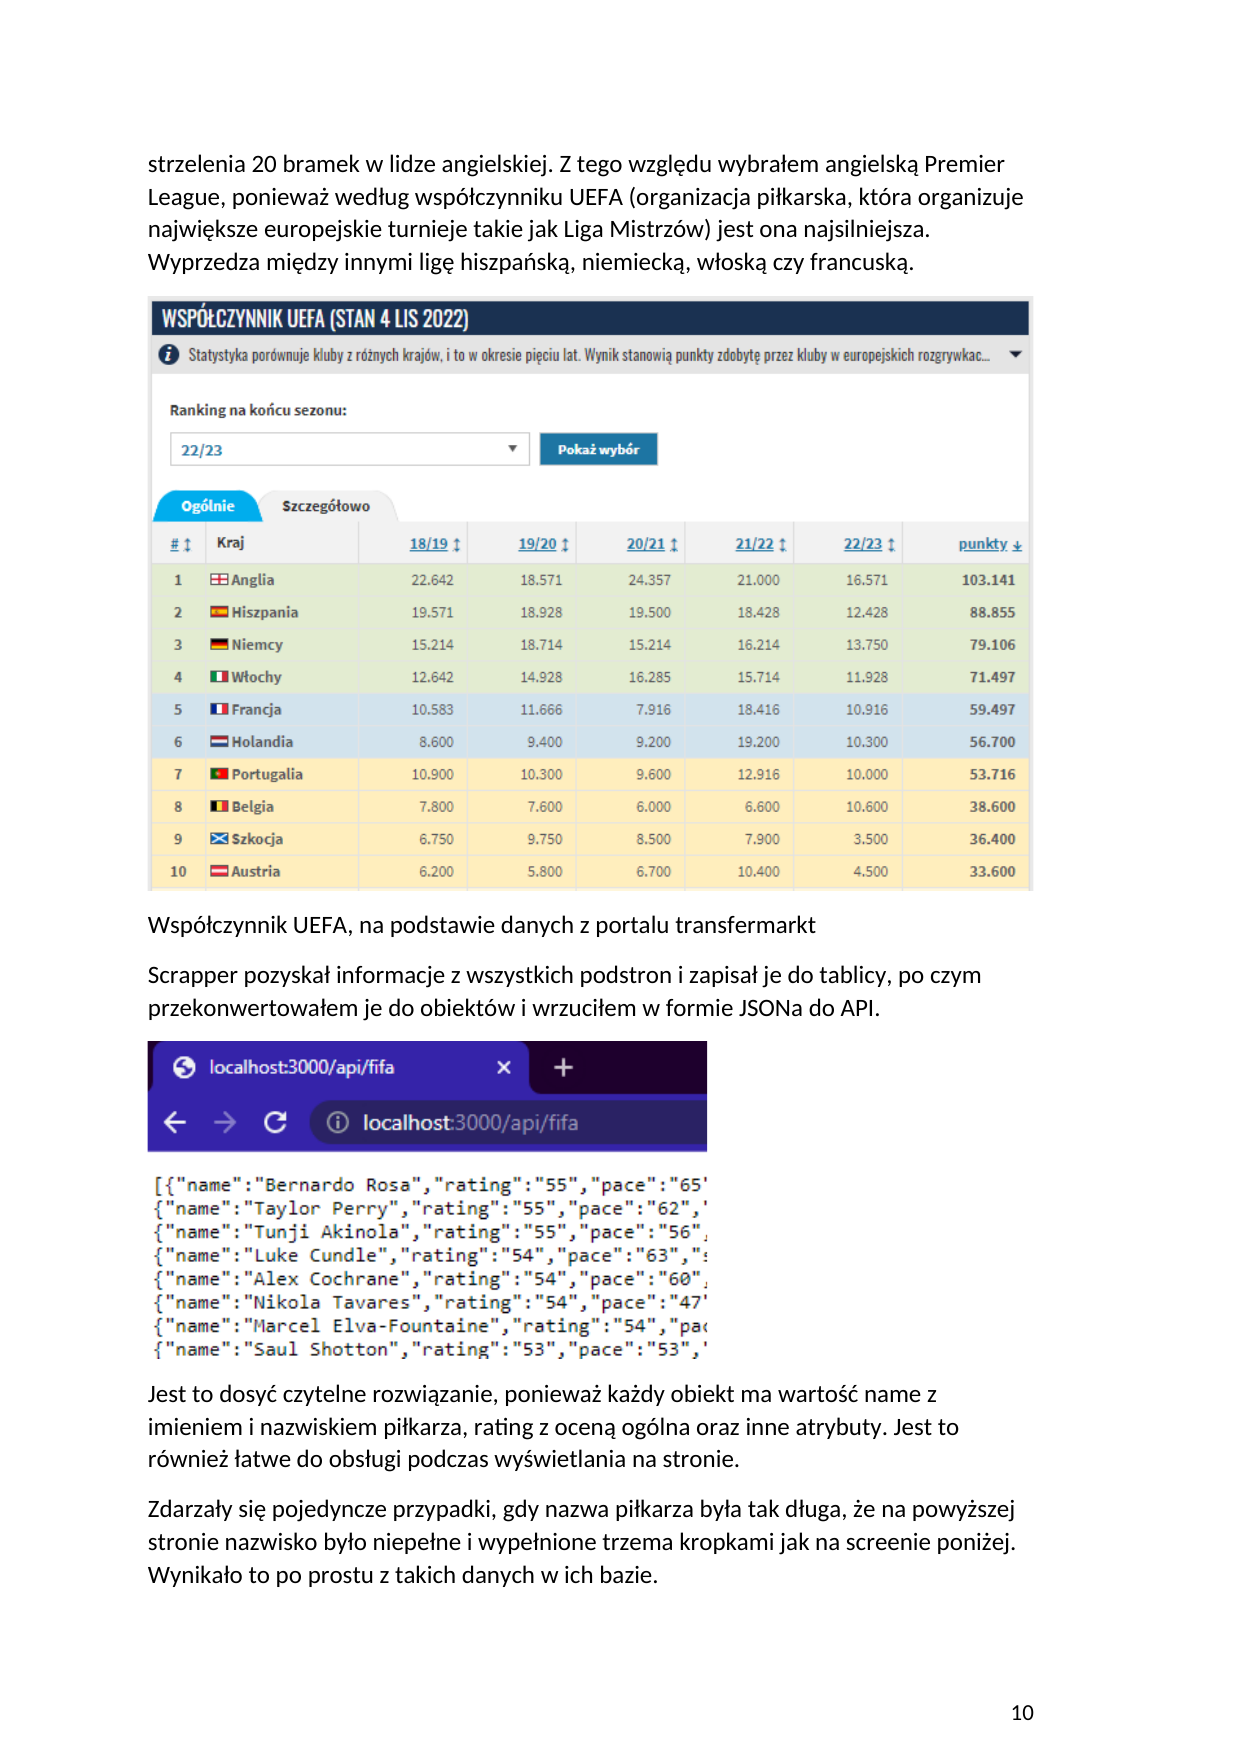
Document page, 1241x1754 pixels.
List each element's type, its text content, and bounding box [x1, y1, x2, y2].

text Scrapper pozyskał informacje z wszystkich podstron i zapisał je do tablicy, po czym przekonwertowałem je do obiektów i wrzuciłem w formie JSONa do API. [148, 959, 1033, 1023]
text Jest to dosyć czytelne rozwiązanie, ponieważ każdy obiekt ma wartość name z imieniem i nazwiskiem piłkarza, rating z oceną ogólna oraz inne atrybuty. Jest to również łatwe do obsługi podczas wyświetlania na stronie. [148, 1378, 1033, 1474]
text Zdarzały się pojedyncze przypadki, gdy nazwa piłkarza była tak długa, że na powyższej stronie nazwisko było niepełne i wypełnione trzema kropkami jak na screenie poniżej. Wynikało to po prostu z takich danych w ich bazie. [148, 1493, 1033, 1589]
text Współczynnik UEFA, na podstawie danych z portalu transfermarkt [148, 909, 1033, 940]
picture [147, 1041, 708, 1359]
picture [147, 296, 1034, 891]
